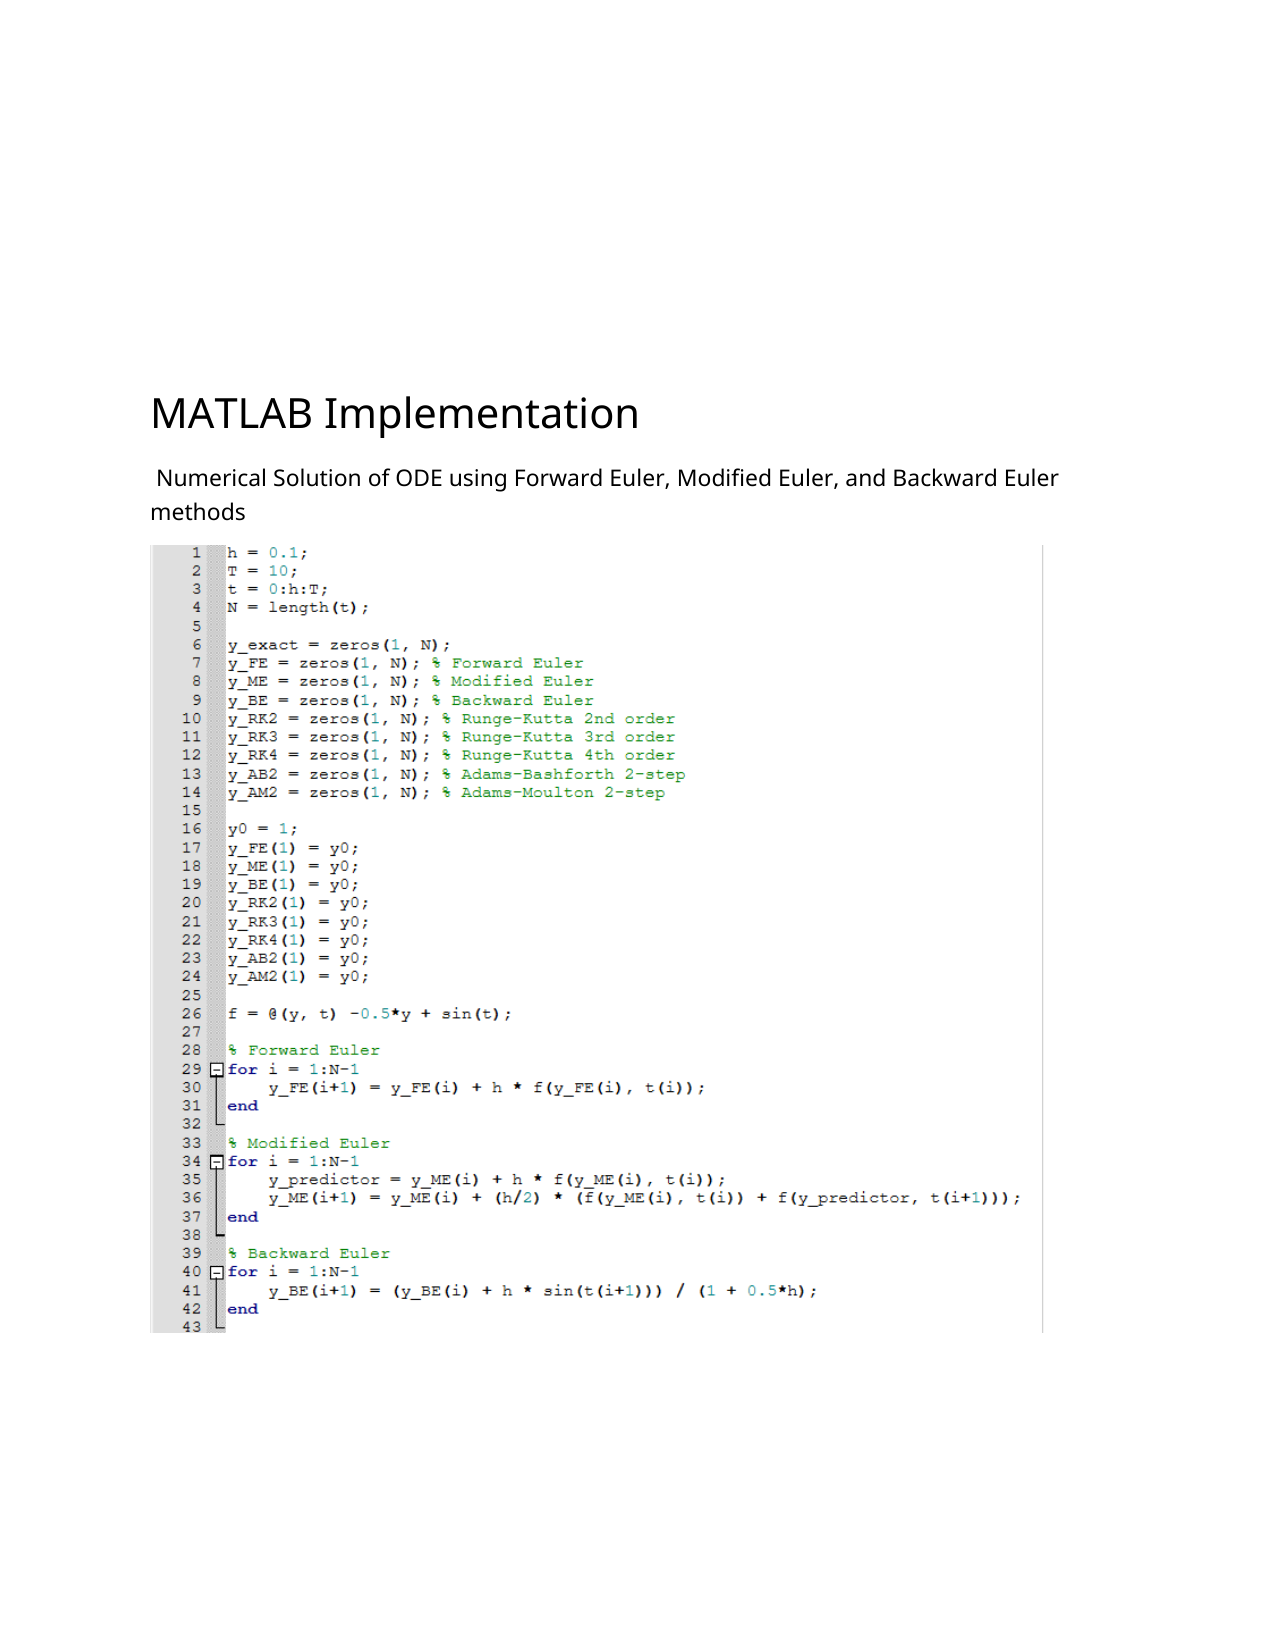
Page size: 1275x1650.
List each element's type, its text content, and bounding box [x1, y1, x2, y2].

picture [150, 545, 1125, 1333]
text MATLAB Implementation [150, 384, 1125, 441]
text Numerical Solution of ODE using Forward Euler, Modified Euler, and Backward Euler methods [150, 462, 1125, 527]
